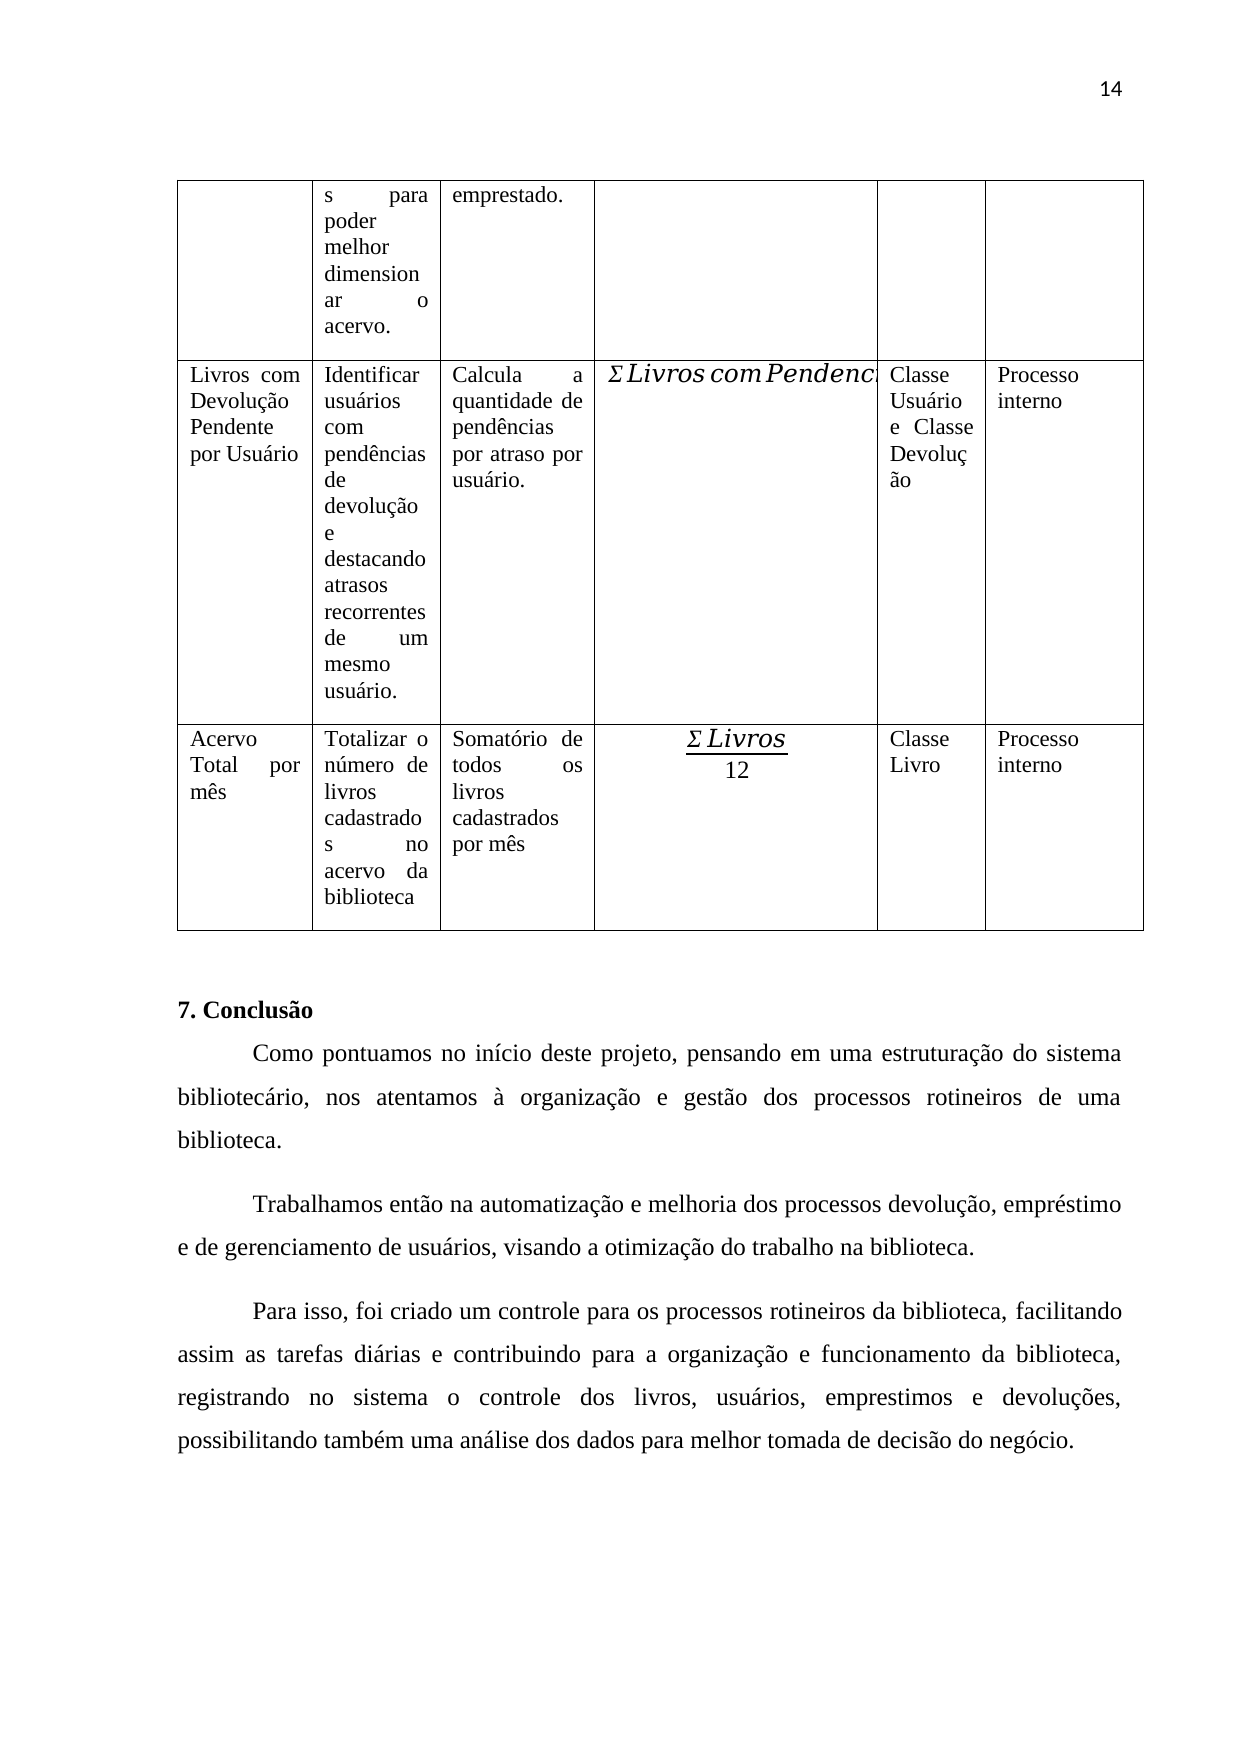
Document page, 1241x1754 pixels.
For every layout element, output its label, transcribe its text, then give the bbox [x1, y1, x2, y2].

text Para isso, foi criado um controle para os processos rotineiros da biblioteca, facilitando assim as tarefas diárias e contribuindo para a organização e funcionamento da biblioteca, registrando no sistema o controle dos livros, usuários, emprestimos e devoluções, possibilitando também uma análise dos dados para melhor tomada de decisão do negócio. [177, 1296, 1122, 1454]
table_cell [441, 181, 594, 359]
table_cell Totalizar o número de livros cadastrados no acervo da biblioteca [313, 725, 440, 930]
text Como pontuamos no início deste projeto, pensando em uma estruturação do sistema bibliotecário, nos atentamos à organização e gestão dos processos rotineiros de uma biblioteca. [177, 1038, 1122, 1153]
table_cell Processo interno [986, 725, 1143, 930]
text Trabalhamos então na automatização e melhoria dos processos devolução, empréstimo e de gerenciamento de usuários, visando a otimização do trabalho na biblioteca. [177, 1189, 1122, 1261]
table_cell Livros com Devolução Pendente por Usuário [178, 361, 312, 724]
table_cell Acervo Total por mês [178, 725, 312, 930]
table_cell Classe Usuário e Classe Devolução [878, 361, 985, 724]
subtitle 7. Conclusão [177, 995, 1122, 1024]
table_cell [178, 181, 312, 359]
table_cell Identificar usuários com pendências de devolução e destacando atrasos recorrentes de um mesmo usuário. [313, 361, 440, 724]
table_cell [878, 181, 985, 359]
table_cell Somatório de todos os livros cadastrados por mês [441, 725, 594, 930]
table_cell [595, 181, 877, 359]
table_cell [313, 181, 440, 359]
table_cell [986, 181, 1143, 359]
table_cell Calcula a quantidade de pendências por atraso por usuário. [441, 361, 594, 724]
table_cell Classe Livro [878, 725, 985, 930]
table_cell [595, 725, 877, 930]
table_cell Processo interno [986, 361, 1143, 724]
table_cell [595, 361, 877, 724]
